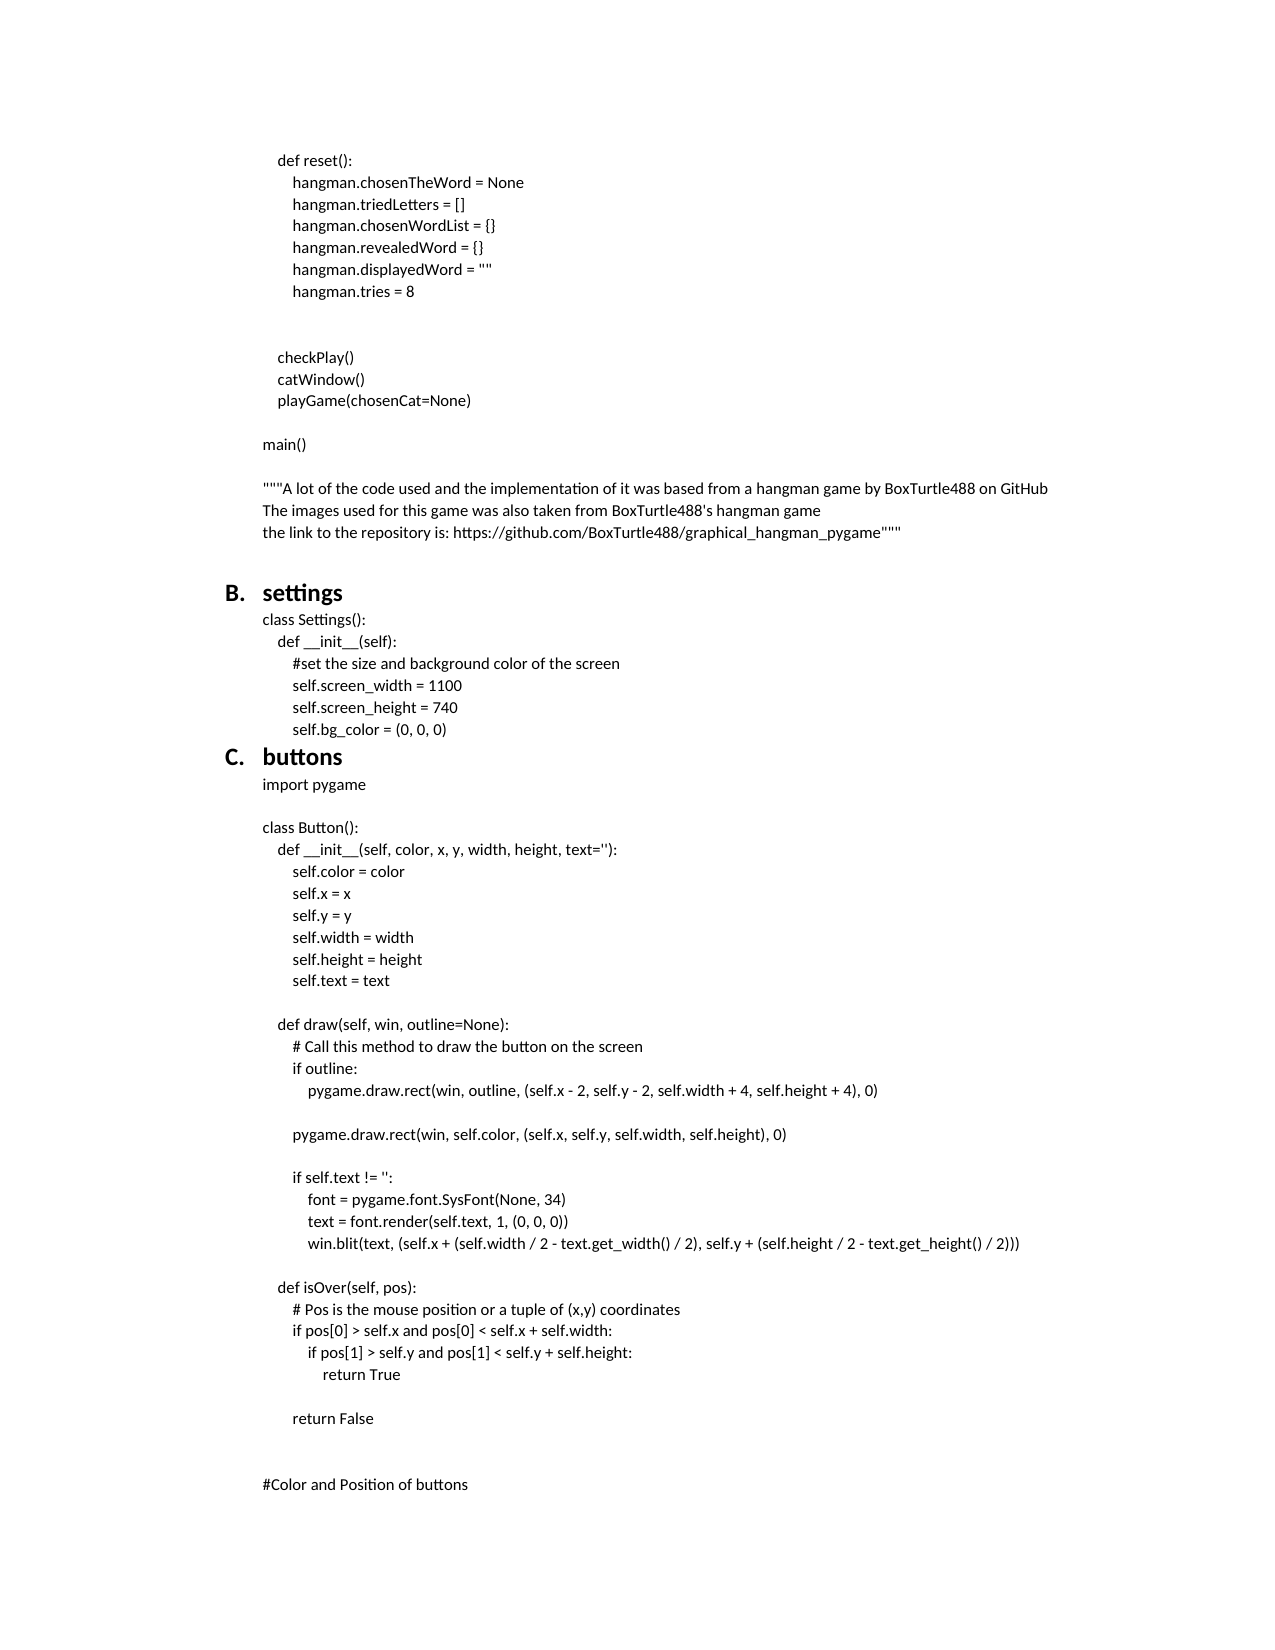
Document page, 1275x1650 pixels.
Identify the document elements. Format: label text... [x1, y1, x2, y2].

list hangman.tries = 8 [262, 281, 1122, 302]
list hangman.revealedWord = {} [262, 237, 1122, 258]
list self.width = width [262, 927, 1122, 947]
list hangman.triedLetters = [] [262, 194, 1122, 214]
list settings [225, 577, 1122, 607]
list self.text = text [262, 971, 1122, 991]
list The images used for this game was also taken from BoxTurtle488's hangman game [262, 500, 1122, 520]
list hangman.chosenTheWord = None [262, 172, 1122, 192]
list font = pygame.font.SysFont(None, 34) [262, 1189, 1122, 1210]
list return True [262, 1364, 1122, 1385]
list pygame.draw.rect(win, self.color, (self.x, self.y, self.width, self.height), 0) [262, 1124, 1122, 1144]
list def isOver(self, pos): [262, 1277, 1122, 1297]
list self.height = height [262, 949, 1122, 969]
list if outline: [262, 1058, 1122, 1078]
list # Call this method to draw the button on the screen [262, 1036, 1122, 1057]
list #Color and Position of buttons [262, 1474, 1122, 1494]
list def __init__(self, color, x, y, width, height, text=''): [262, 839, 1122, 860]
list class Settings(): [262, 609, 1122, 630]
list if self.text != '': [262, 1167, 1122, 1188]
list hangman.displayedWord = "" [262, 259, 1122, 280]
list self.bg_color = (0, 0, 0) [262, 719, 1122, 739]
list self.screen_width = 1100 [262, 675, 1122, 696]
list catWindow() [262, 369, 1122, 389]
list if pos[0] > self.x and pos[0] < self.x + self.width: [262, 1321, 1122, 1341]
list pygame.draw.rect(win, outline, (self.x - 2, self.y - 2, self.width + 4, self.height + 4), 0) [262, 1080, 1122, 1100]
list hangman.chosenWordList = {} [262, 216, 1122, 236]
list def draw(self, win, outline=None): [262, 1014, 1122, 1035]
list """A lot of the code used and the implementation of it was based from a hangman game by BoxTurtle488 on GitHub [262, 478, 1122, 498]
list if pos[1] > self.y and pos[1] < self.y + self.height: [262, 1342, 1122, 1363]
list self.screen_height = 740 [262, 697, 1122, 717]
list win.blit(text, (self.x + (self.width / 2 - text.get_width() / 2), self.y + (self.height / 2 - text.get_height() / 2))) [262, 1233, 1122, 1253]
list def __init__(self): [262, 631, 1122, 652]
list import pygame [262, 774, 1122, 794]
list self.x = x [262, 883, 1122, 903]
list # Pos is the mouse position or a tuple of (x,y) coordinates [262, 1299, 1122, 1319]
list checkPlay() [262, 347, 1122, 367]
list playGame(chosenCat=None) [262, 391, 1122, 411]
list buttons [225, 741, 1122, 771]
list main() [262, 434, 1122, 455]
list return False [262, 1408, 1122, 1428]
list class Button(): [262, 817, 1122, 838]
list text = font.render(self.text, 1, (0, 0, 0)) [262, 1211, 1122, 1232]
list self.color = color [262, 861, 1122, 882]
list def reset(): [262, 150, 1122, 170]
list self.y = y [262, 905, 1122, 925]
list #set the size and background color of the screen [262, 653, 1122, 674]
list the link to the repository is: https://github.com/BoxTurtle488/graphical_hangman_pygame""" [262, 522, 1122, 542]
